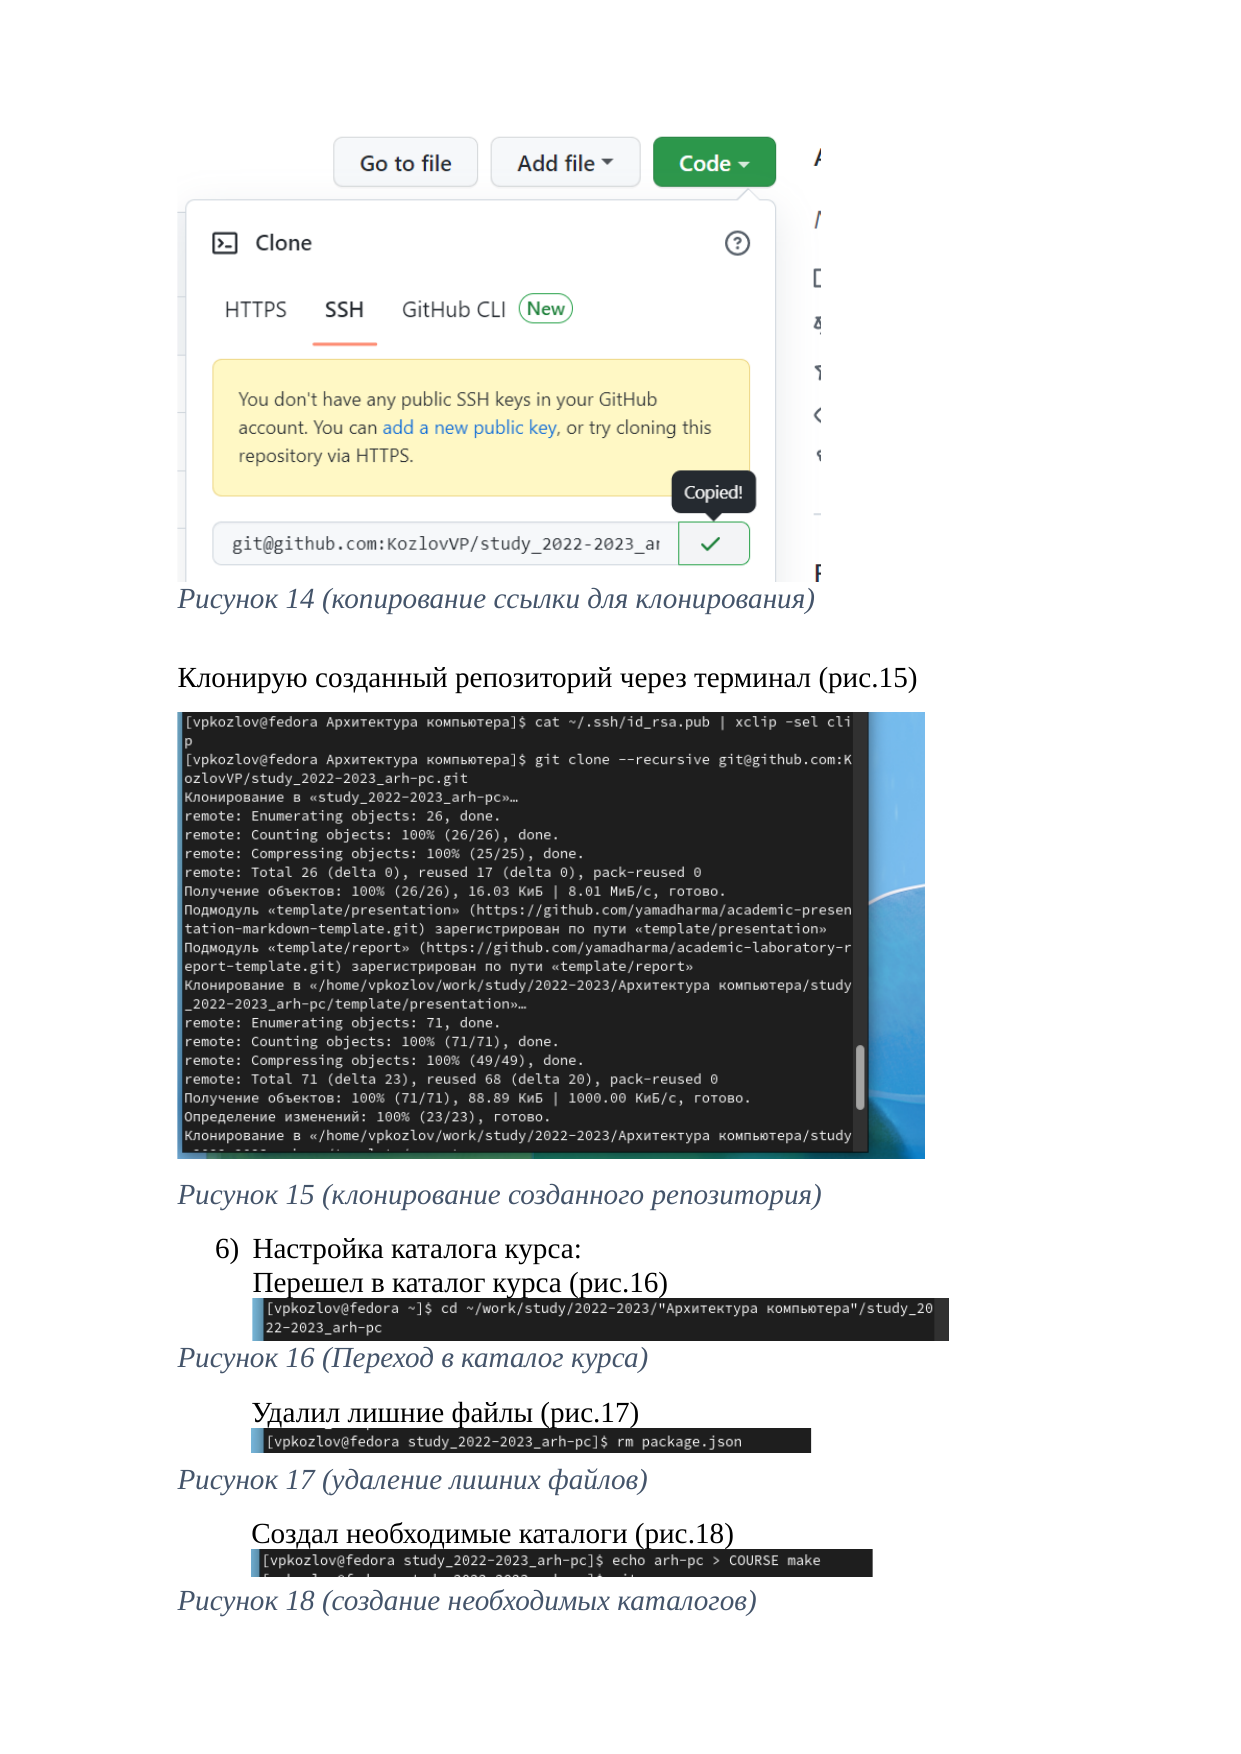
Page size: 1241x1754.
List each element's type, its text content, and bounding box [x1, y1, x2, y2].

text Клонирую созданный репозиторий через терминал (рис.15) [177, 660, 1152, 694]
text Рисунок 14 (копирование ссылки для клонирования) [177, 582, 1152, 615]
text Создал необходимые каталоги (рис.18) [177, 1516, 1152, 1550]
picture [177, 712, 925, 1159]
list Перешел в каталог курса (рис.16) [252, 1265, 1152, 1299]
text Рисунок 15 (клонирование созданного репозитория) [177, 1177, 1152, 1211]
picture [177, 118, 821, 582]
text Рисунок 17 (удаление лишних файлов) [177, 1462, 1152, 1495]
text Рисунок 18 (создание необходимых каталогов) [177, 1583, 1152, 1617]
list Настройка каталога курса: [215, 1232, 1152, 1265]
picture [252, 1298, 949, 1341]
text Рисунок 16 (Переход в каталог курса) [177, 1340, 1152, 1374]
text Удалил лишние файлы (рис.17) [177, 1395, 1152, 1428]
picture [251, 1428, 812, 1453]
picture [251, 1549, 873, 1577]
